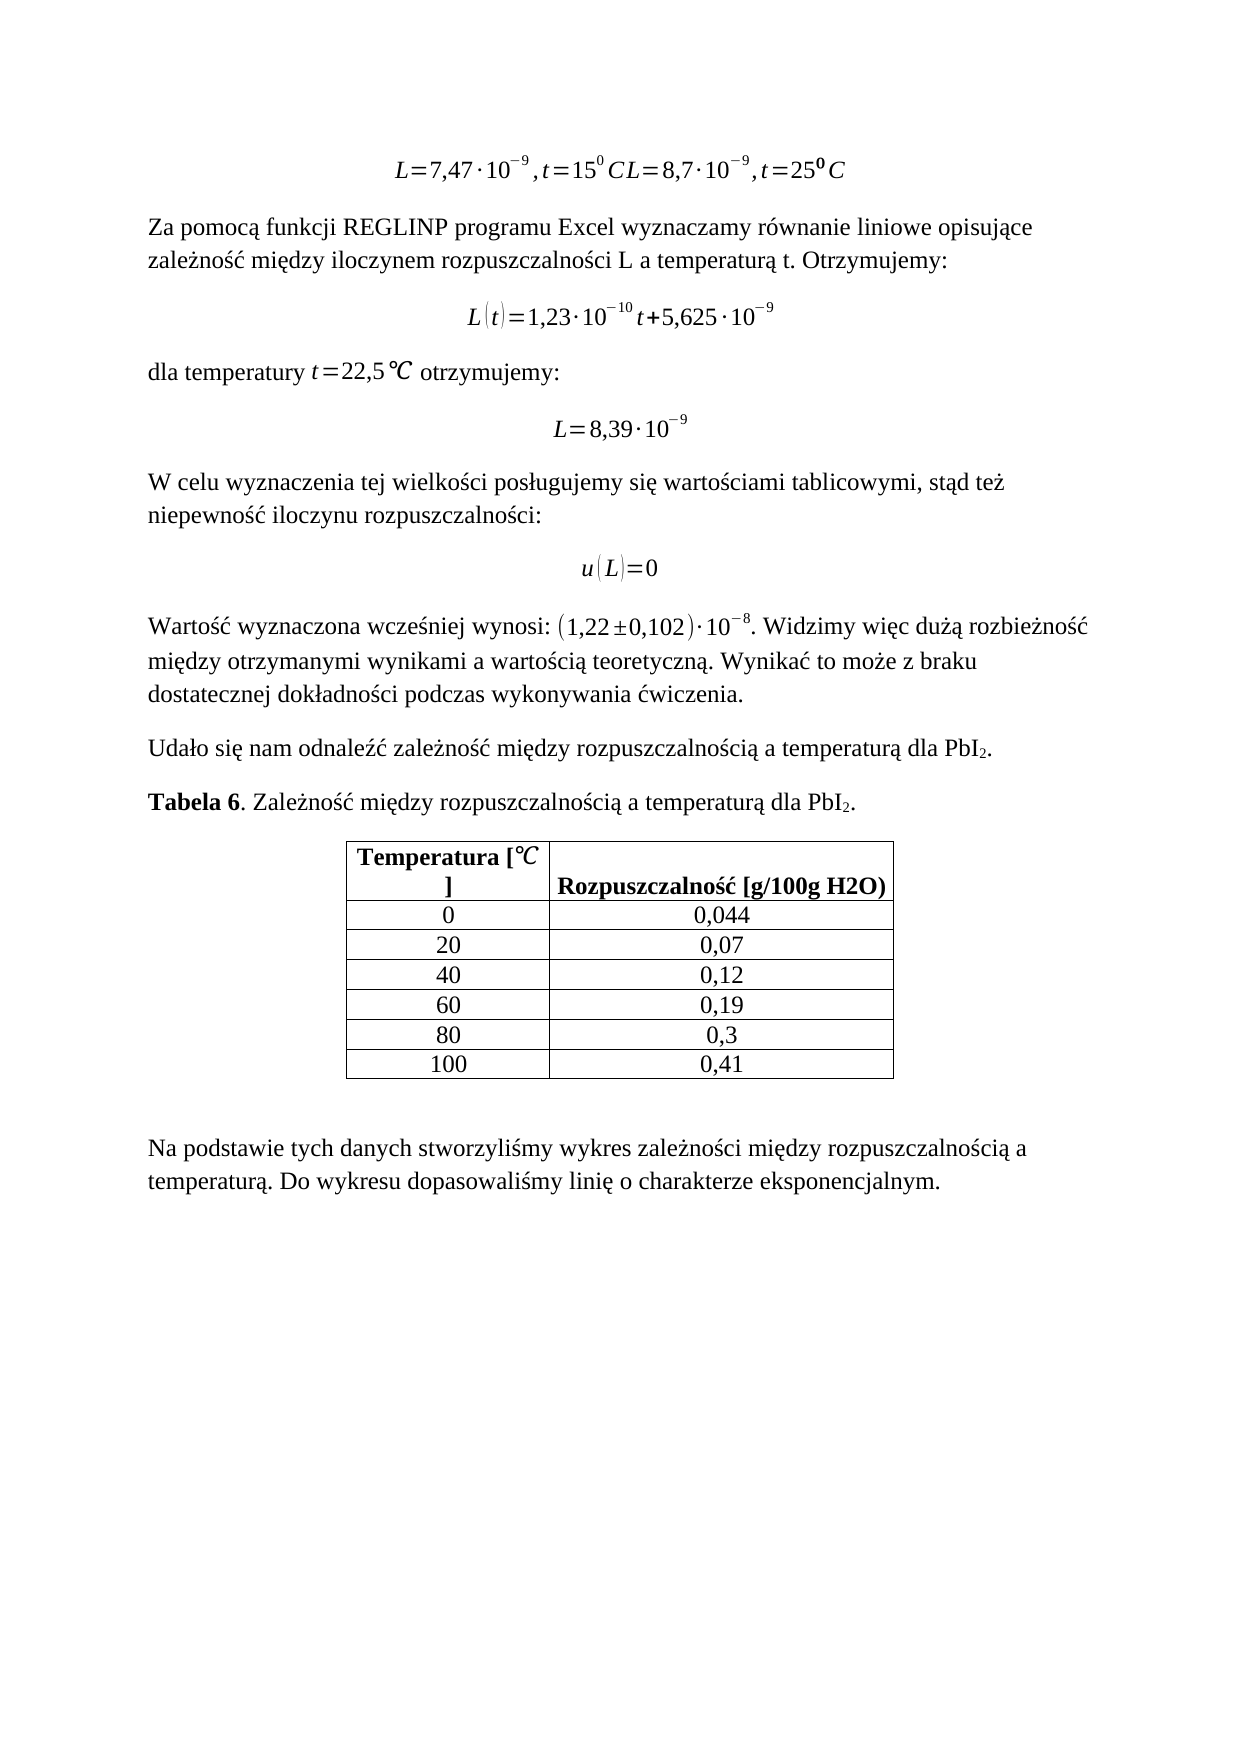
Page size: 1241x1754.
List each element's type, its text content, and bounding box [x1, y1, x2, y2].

table_cell 100 [347, 1050, 549, 1078]
table_cell 0,044 [550, 901, 893, 929]
table_cell 0,3 [550, 1020, 893, 1048]
table_cell 0,19 [550, 990, 893, 1019]
table_cell 0,12 [550, 960, 893, 989]
table_cell 40 [347, 960, 549, 989]
table_cell 0 [347, 901, 549, 929]
table_cell 80 [347, 1020, 549, 1048]
text Udało się nam odnaleźć zależność między rozpuszczalnością a temperaturą dla PbI2. [148, 733, 1093, 762]
table_header Temperatura [] [347, 842, 549, 899]
table_cell 60 [347, 990, 549, 1019]
text Tabela 6. Zależność między rozpuszczalnością a temperaturą dla PbI2. [148, 787, 1093, 816]
text Na podstawie tych danych stworzyliśmy wykres zależności między rozpuszczalnością a temperaturą. Do wykresu dopasowaliśmy linię o charakterze eksponencjalnym. [148, 1133, 1093, 1195]
text W celu wyznaczenia tej wielkości posługujemy się wartościami tablicowymi, stąd też niepewność iloczynu rozpuszczalności: [148, 467, 1093, 528]
text dla temperatury otrzymujemy: [148, 357, 1093, 385]
table_header Rozpuszczalność [g/100g H2O) [550, 842, 893, 899]
table_cell 0,41 [550, 1050, 893, 1078]
text Za pomocą funkcji REGLINP programu Excel wyznaczamy równanie liniowe opisujące zależność między iloczynem rozpuszczalności L a temperaturą t. Otrzymujemy: [148, 212, 1093, 274]
text Wartość wyznaczona wcześniej wynosi: . Widzimy więc dużą rozbieżność między otrzymanymi wynikami a wartością teoretyczną. Wynikać to może z braku dostatecznej dokładności podczas wykonywania ćwiczenia. [148, 609, 1093, 708]
table_cell 20 [347, 930, 549, 959]
table_cell 0,07 [550, 930, 893, 959]
